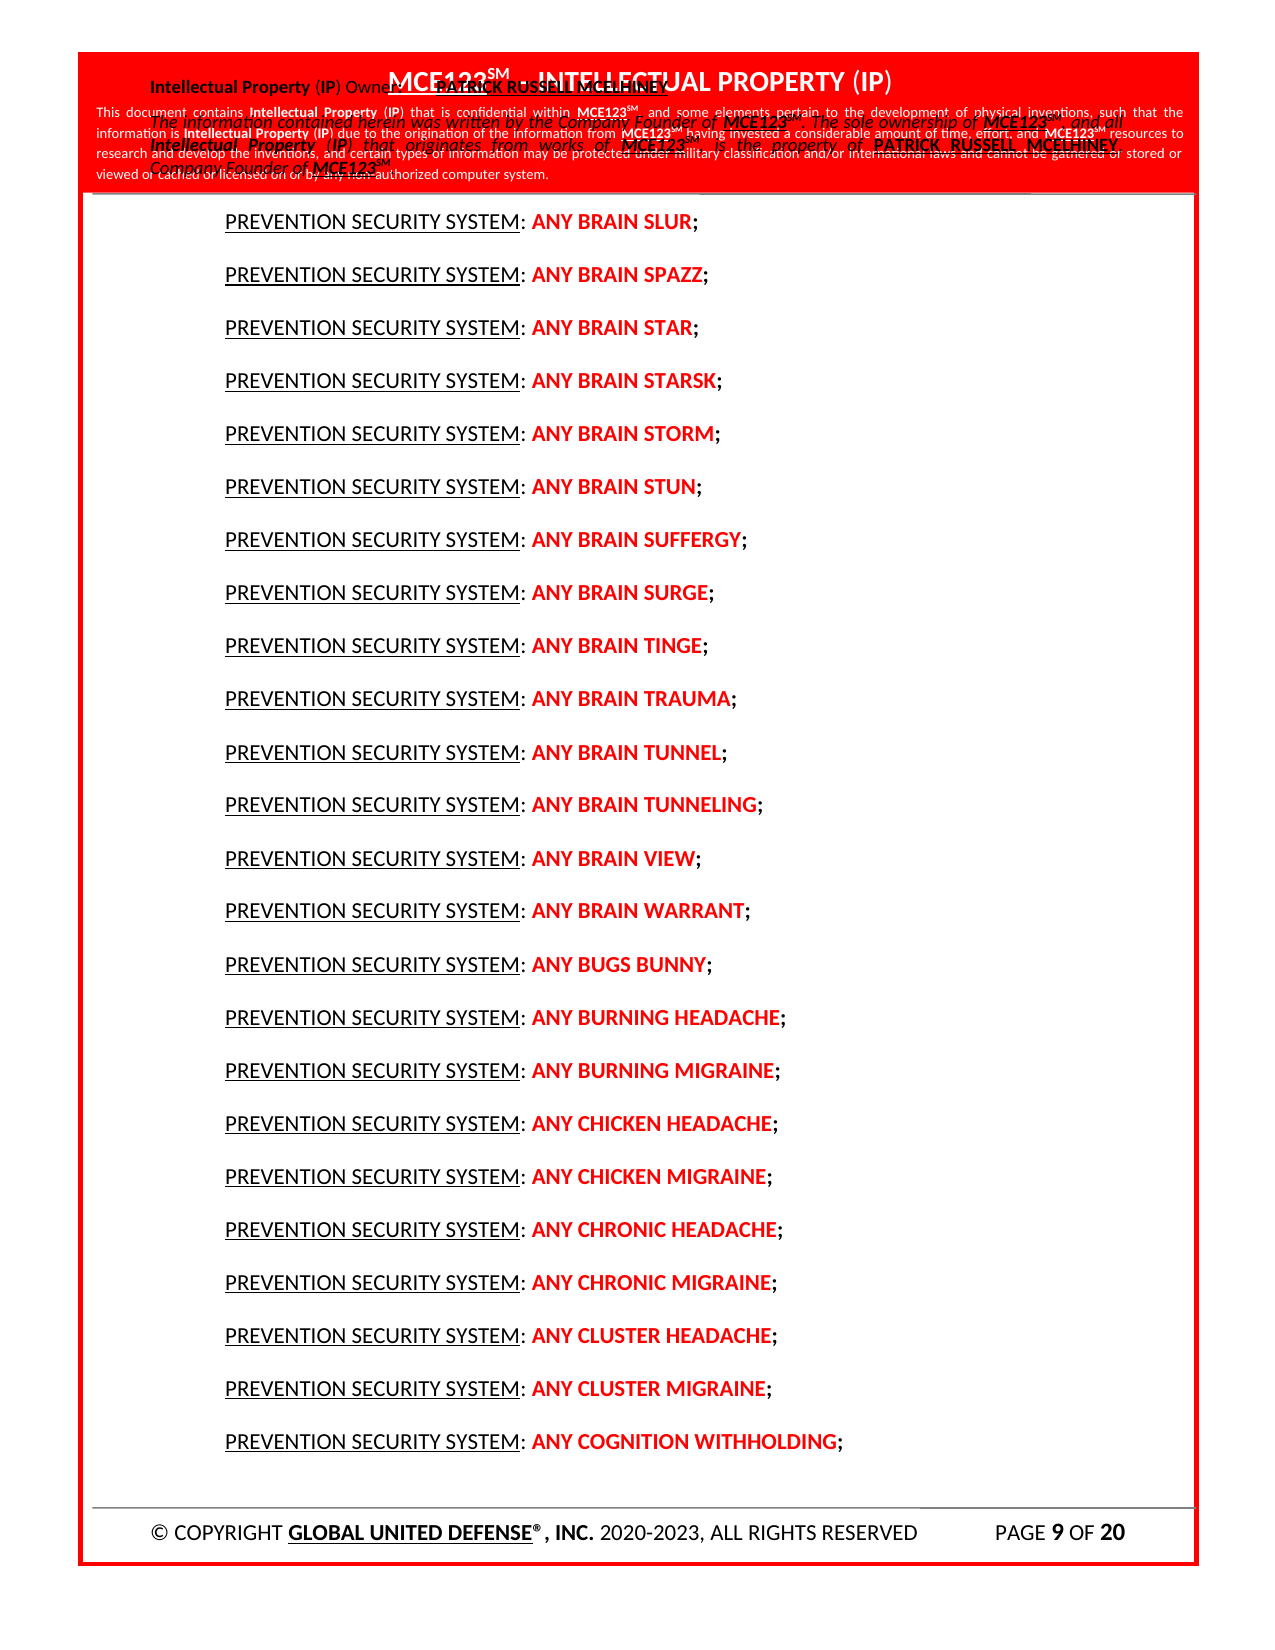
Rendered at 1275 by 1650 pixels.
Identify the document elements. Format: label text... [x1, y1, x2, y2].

text PREVENTION SECURITY SYSTEM: ANY BRAIN TUNNEL; [225, 738, 1125, 766]
text PREVENTION SECURITY SYSTEM: ANY BRAIN VIEW; [225, 844, 1125, 872]
text PREVENTION SECURITY SYSTEM: ANY COGNITION WITHHOLDING; [225, 1427, 1125, 1455]
text PREVENTION SECURITY SYSTEM: ANY BRAIN STAR; [225, 313, 1125, 341]
text PREVENTION SECURITY SYSTEM: ANY BRAIN SURGE; [225, 578, 1125, 607]
text PREVENTION SECURITY SYSTEM: ANY BRAIN WARRANT; [225, 897, 1125, 925]
text PREVENTION SECURITY SYSTEM: ANY BRAIN TUNNELING; [225, 791, 1125, 819]
text PREVENTION SECURITY SYSTEM: ANY BRAIN STUN; [225, 472, 1125, 501]
text PREVENTION SECURITY SYSTEM: ANY BURNING HEADACHE; [225, 1003, 1125, 1031]
text PREVENTION SECURITY SYSTEM: ANY BRAIN STARSK; [225, 366, 1125, 394]
text PREVENTION SECURITY SYSTEM: ANY BURNING MIGRAINE; [225, 1056, 1125, 1084]
text PREVENTION SECURITY SYSTEM: ANY CHRONIC MIGRAINE; [225, 1268, 1125, 1296]
text PREVENTION SECURITY SYSTEM: ANY CHICKEN MIGRAINE; [225, 1162, 1125, 1190]
text PREVENTION SECURITY SYSTEM: ANY CHICKEN HEADACHE; [225, 1109, 1125, 1137]
text PREVENTION SECURITY SYSTEM: ANY BRAIN SUFFERGY; [225, 526, 1125, 553]
text PREVENTION SECURITY SYSTEM: ANY BRAIN STORM; [225, 419, 1125, 447]
text PREVENTION SECURITY SYSTEM: ANY CLUSTER MIGRAINE; [225, 1374, 1125, 1402]
text PREVENTION SECURITY SYSTEM: ANY BRAIN TINGE; [225, 632, 1125, 659]
text PREVENTION SECURITY SYSTEM: ANY BRAIN SLUR; [225, 207, 1125, 235]
text PREVENTION SECURITY SYSTEM: ANY BUGS BUNNY; [225, 950, 1125, 978]
text PREVENTION SECURITY SYSTEM: ANY BRAIN SPAZZ; [225, 260, 1125, 288]
text PREVENTION SECURITY SYSTEM: ANY CLUSTER HEADACHE; [225, 1321, 1125, 1349]
text PREVENTION SECURITY SYSTEM: ANY CHRONIC HEADACHE; [225, 1215, 1125, 1243]
text PREVENTION SECURITY SYSTEM: ANY BRAIN TRAUMA; [225, 684, 1125, 713]
